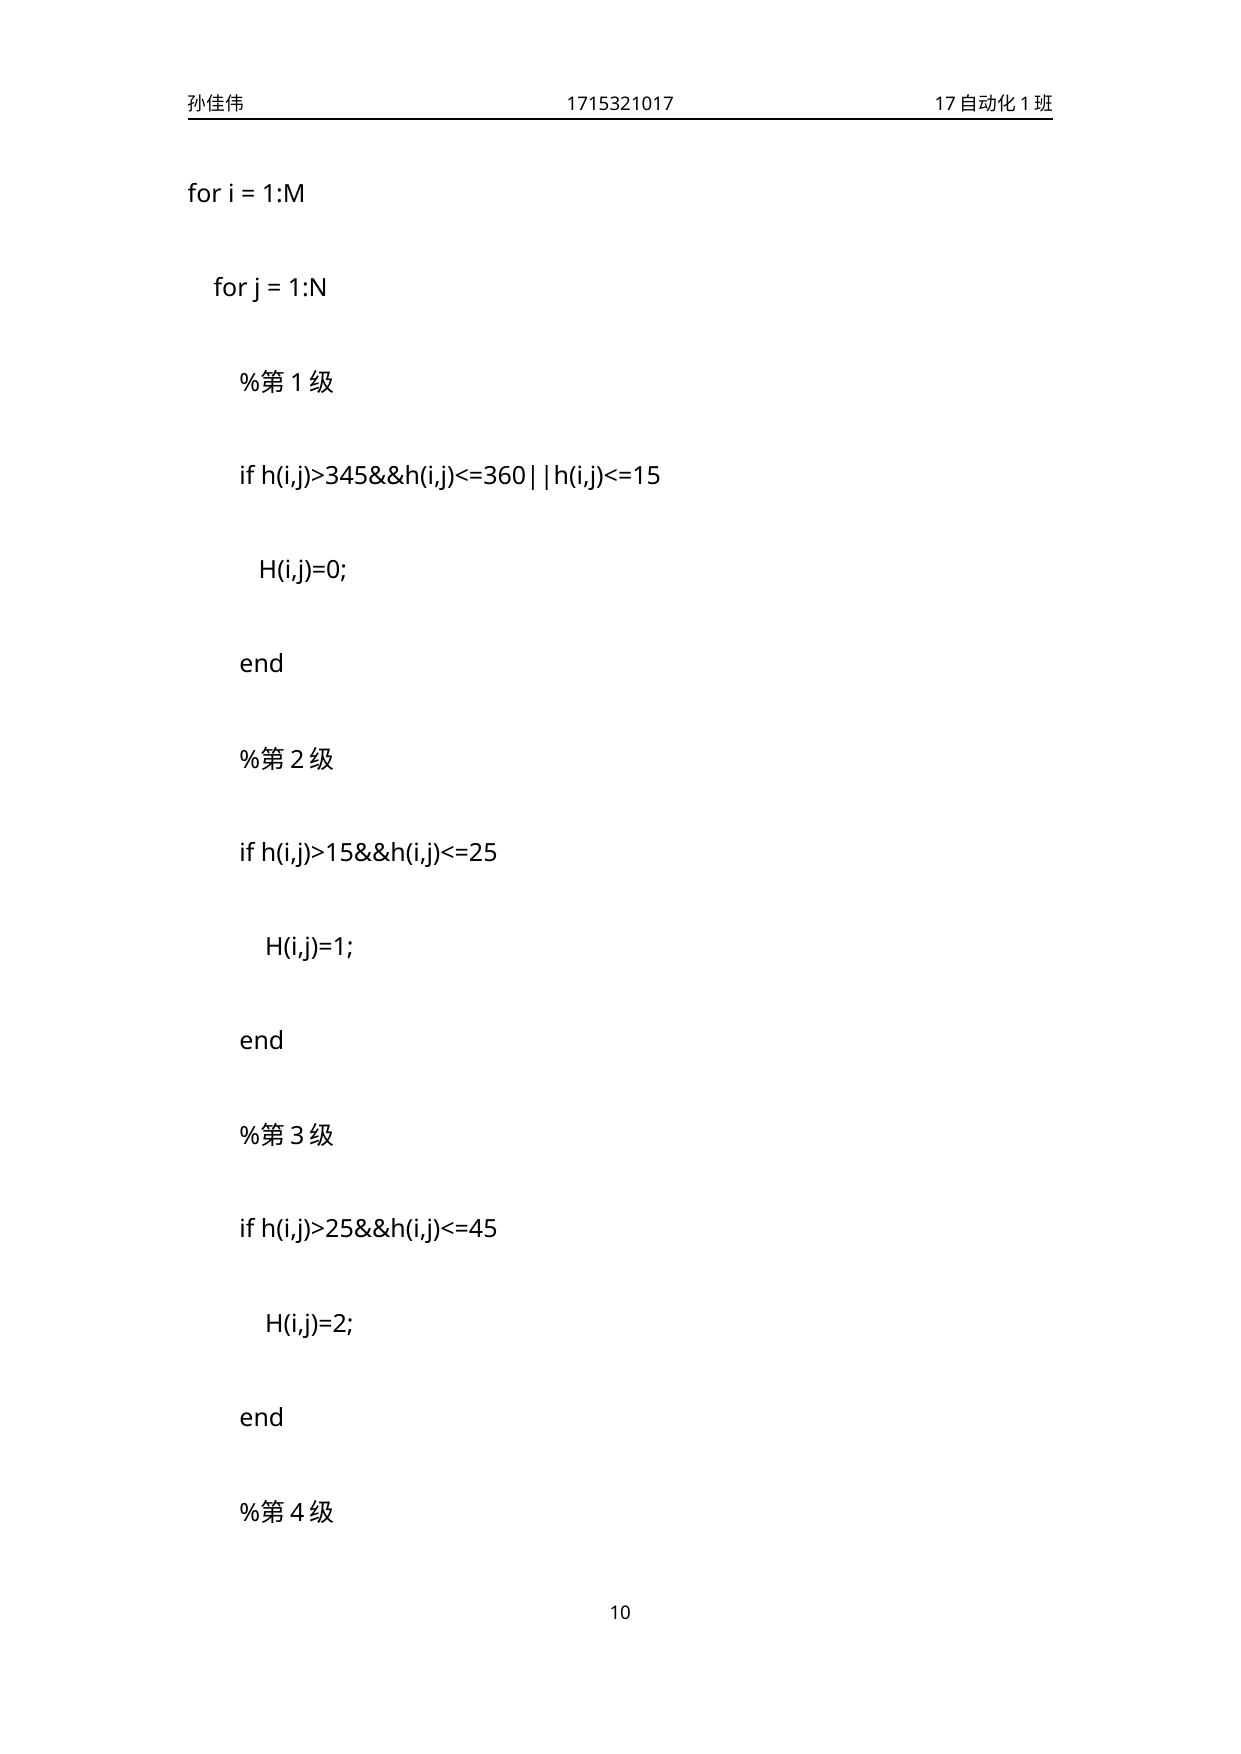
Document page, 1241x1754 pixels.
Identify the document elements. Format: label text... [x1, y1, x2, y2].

text H(i,j)=2; [187, 1290, 1053, 1355]
text end [187, 1384, 1053, 1449]
text H(i,j)=1; [187, 913, 1053, 978]
text %第2级 [187, 725, 1053, 790]
text for i = 1:M [187, 160, 1053, 225]
text end [187, 631, 1053, 696]
text if h(i,j)>15&&h(i,j)<=25 [187, 819, 1053, 884]
text %第4级 [187, 1478, 1053, 1543]
text H(i,j)=0; [187, 536, 1053, 601]
text %第1级 [187, 348, 1053, 413]
text if h(i,j)>345&&h(i,j)<=360||h(i,j)<=15 [187, 442, 1053, 507]
text for j = 1:N [187, 254, 1053, 319]
text if h(i,j)>25&&h(i,j)<=45 [187, 1196, 1053, 1261]
text end [187, 1007, 1053, 1072]
text %第3级 [187, 1101, 1053, 1166]
